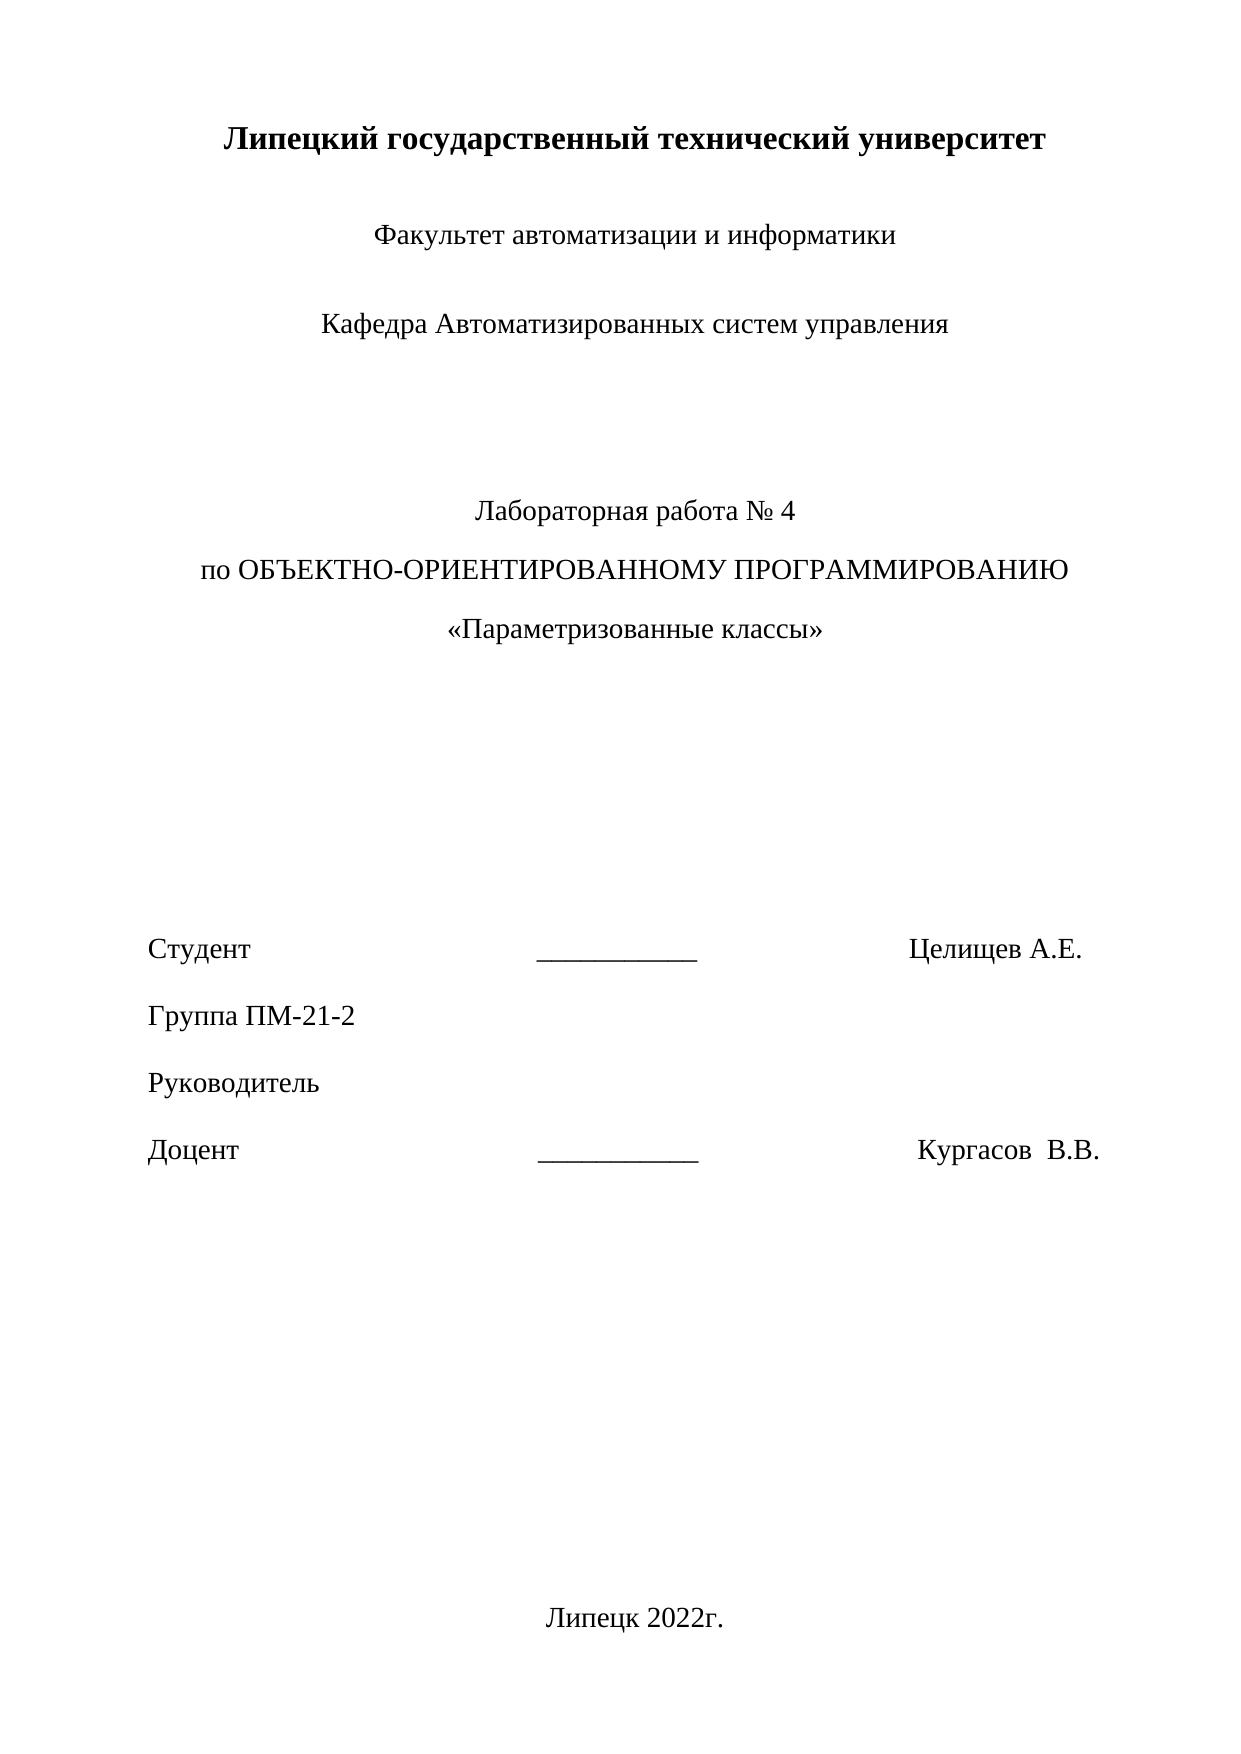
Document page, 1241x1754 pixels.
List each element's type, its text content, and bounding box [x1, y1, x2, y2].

text Лабораторная работа № 4 [148, 493, 1122, 526]
text Кафедра Автоматизированных систем управления [148, 270, 1122, 339]
text Руководитель [148, 1065, 1122, 1099]
text Липецк 2022г. [148, 1600, 1122, 1633]
text Факультет автоматизации и информатики [148, 176, 1122, 251]
text Доцент ___________ Кургасов В.В. [148, 1132, 1122, 1166]
text Студент ___________ Целищев А.Е. [148, 931, 1122, 965]
text Группа ПМ-21-2 [148, 998, 1122, 1032]
text «Параметризованные классы» [148, 612, 1122, 645]
text Липецкий государственный технический университет [148, 118, 1122, 156]
text по ОБЪЕКТНО-ОРИЕНТИРОВАННОМУ ПРОГРАММИРОВАНИЮ [148, 552, 1122, 586]
